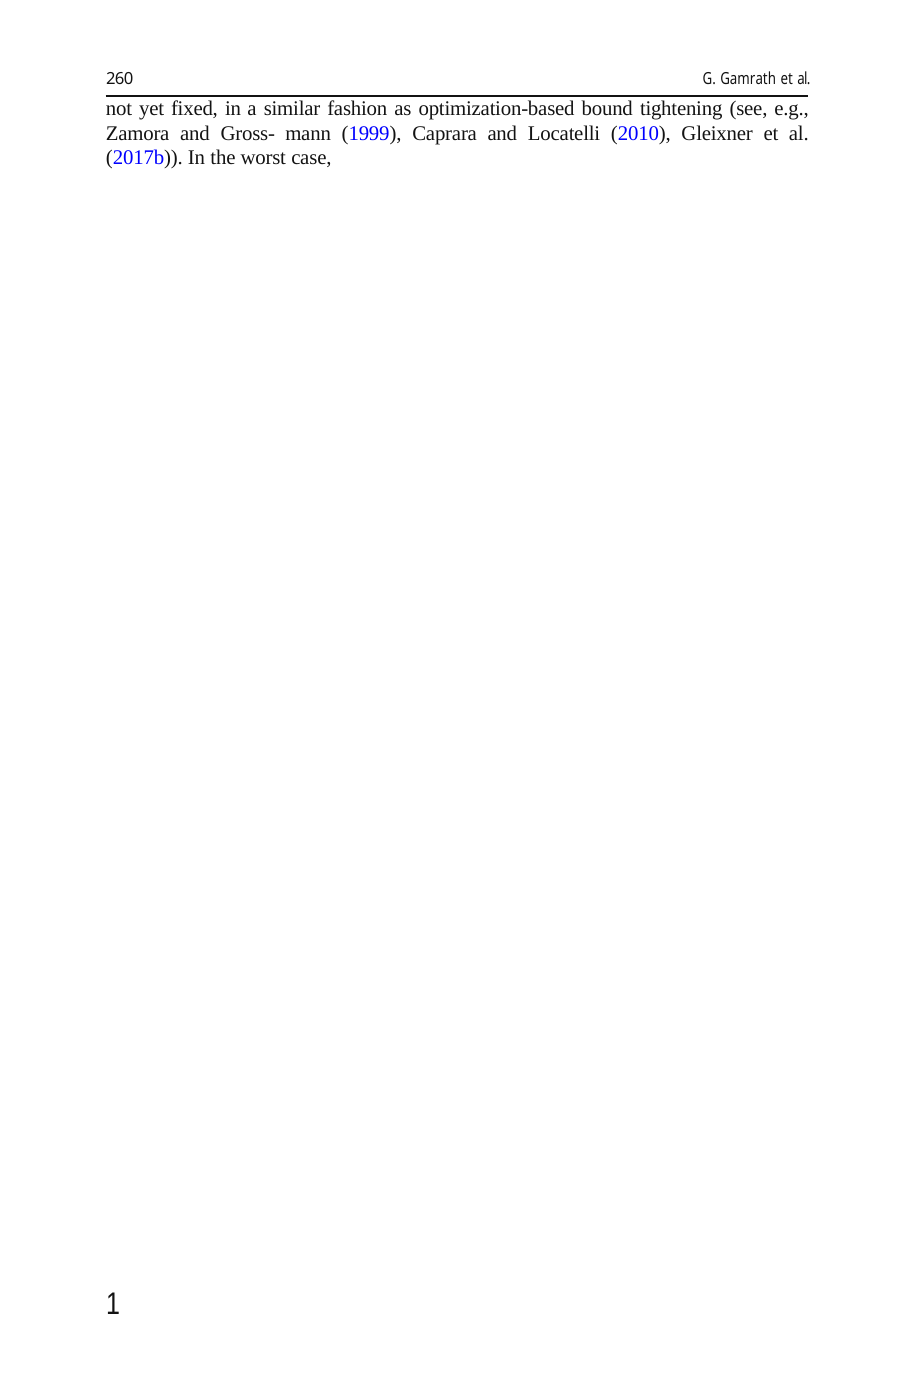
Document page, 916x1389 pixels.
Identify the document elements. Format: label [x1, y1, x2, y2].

text [106, 96, 809, 169]
